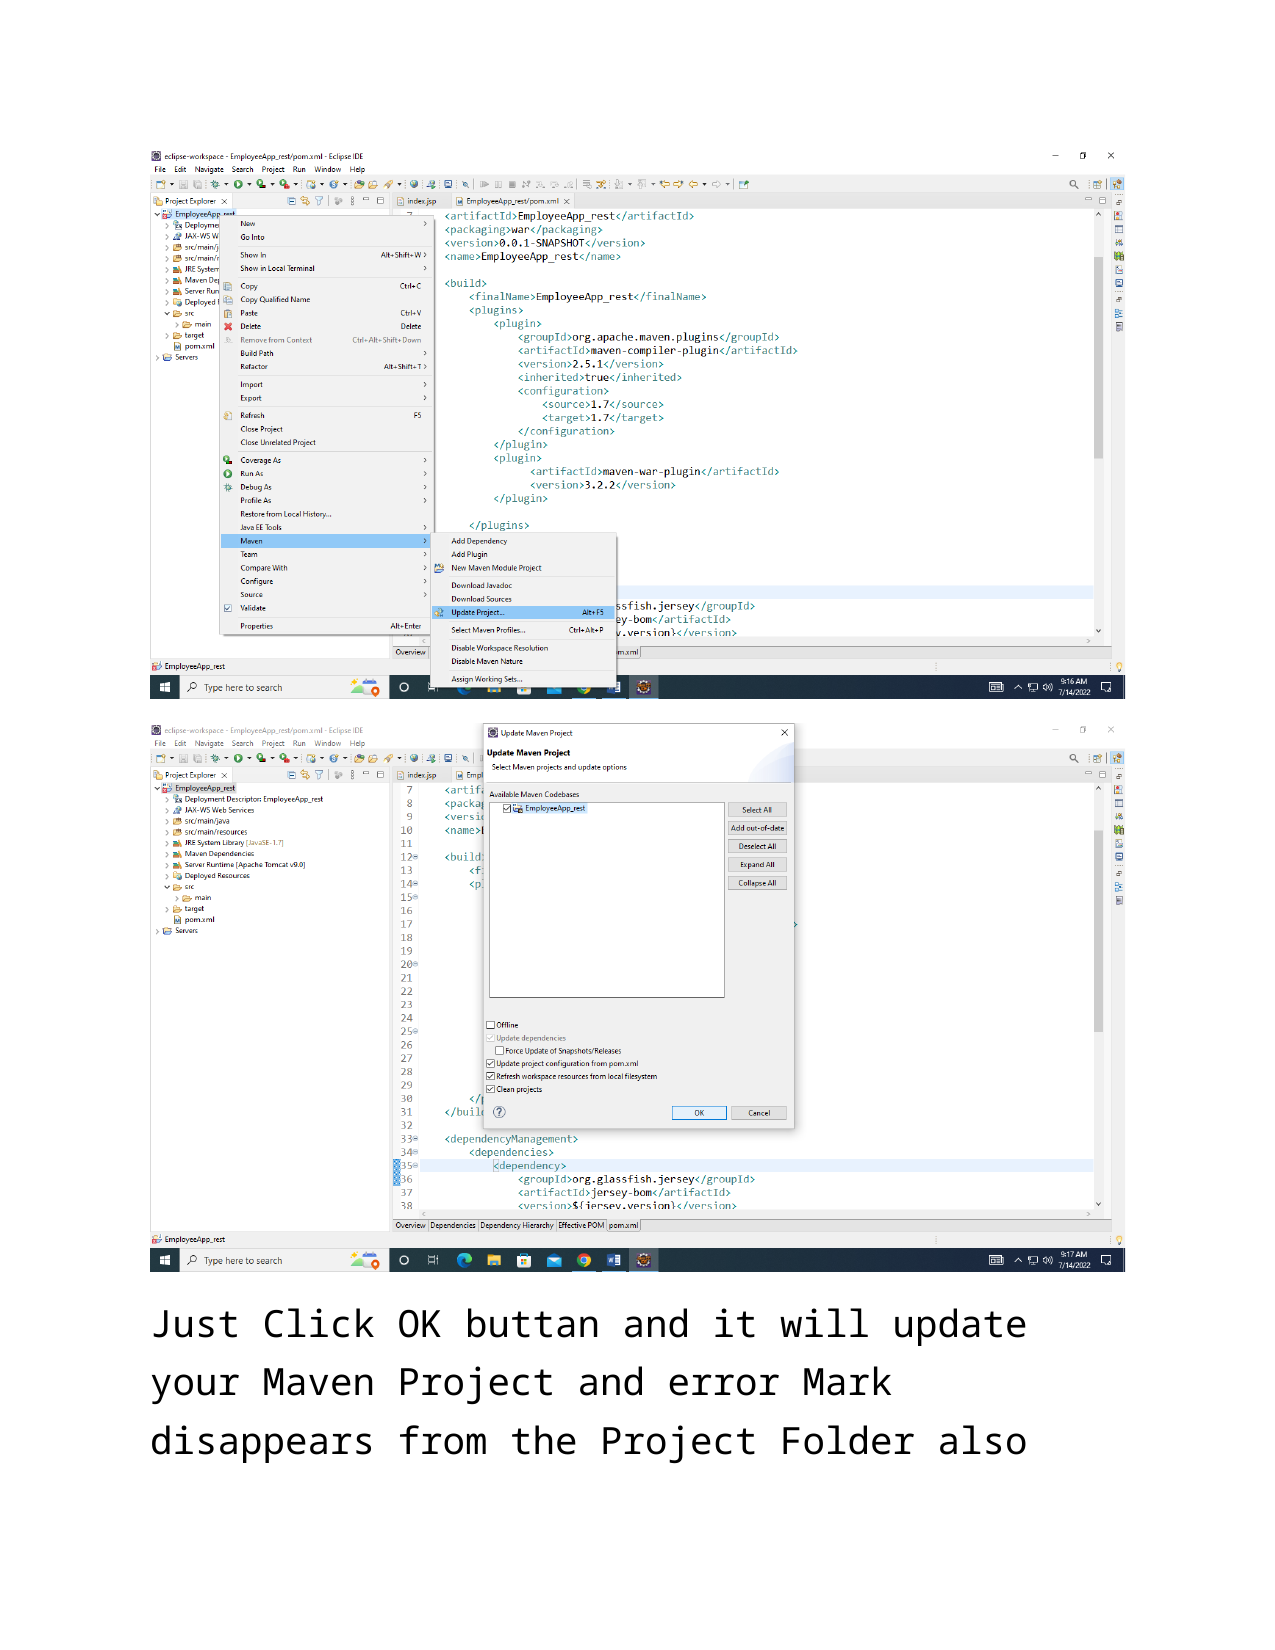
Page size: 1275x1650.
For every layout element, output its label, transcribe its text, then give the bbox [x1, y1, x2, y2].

picture [150, 723, 1125, 1272]
picture [150, 150, 1125, 699]
text Just Click OK buttan and it will update your Maven Project and error Mark disappears from the Project Folder also [150, 1297, 1125, 1465]
